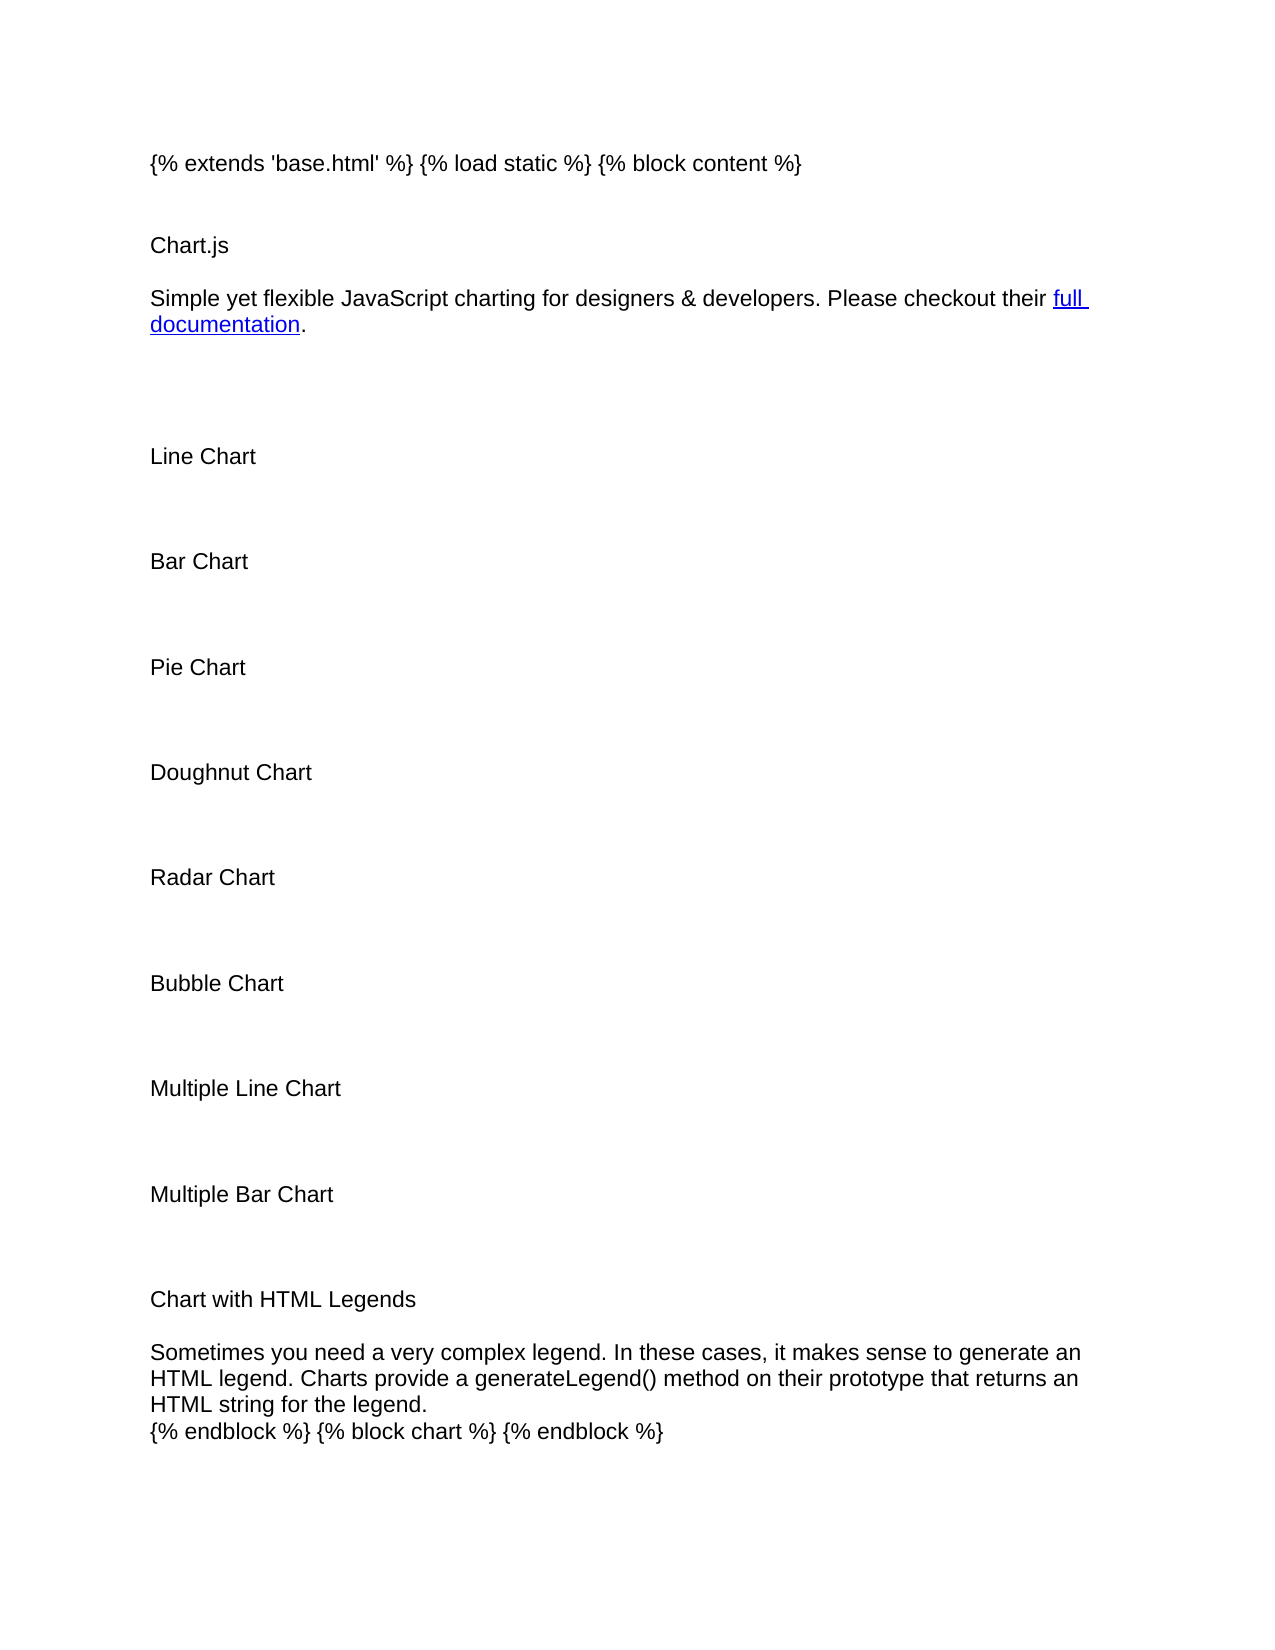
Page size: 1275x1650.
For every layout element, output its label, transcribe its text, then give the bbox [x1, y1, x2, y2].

text Doughnut Chart [150, 759, 1125, 785]
text Simple yet flexible JavaScript charting for designers & developers. Please checkout their full documentation. [150, 284, 1125, 337]
text {% endblock %} {% block chart %} {% endblock %} [150, 1418, 1125, 1444]
text Bubble Chart [150, 970, 1125, 996]
text Line Chart [150, 443, 1125, 469]
text Multiple Line Chart [150, 1075, 1125, 1102]
text {% extends 'base.html' %} {% load static %} {% block content %} [150, 150, 1125, 176]
text Radar Chart [150, 864, 1125, 891]
text Pie Chart [150, 653, 1125, 680]
text Sometimes you need a very complex legend. In these cases, it makes sense to generate an HTML legend. Charts provide a generateLegend() method on their prototype that returns an HTML string for the legend. [150, 1339, 1125, 1418]
text Bar Chart [150, 548, 1125, 574]
text Multiple Bar Chart [150, 1181, 1125, 1207]
text Chart with HTML Legends [150, 1286, 1125, 1312]
text Chart.js [150, 232, 1125, 258]
